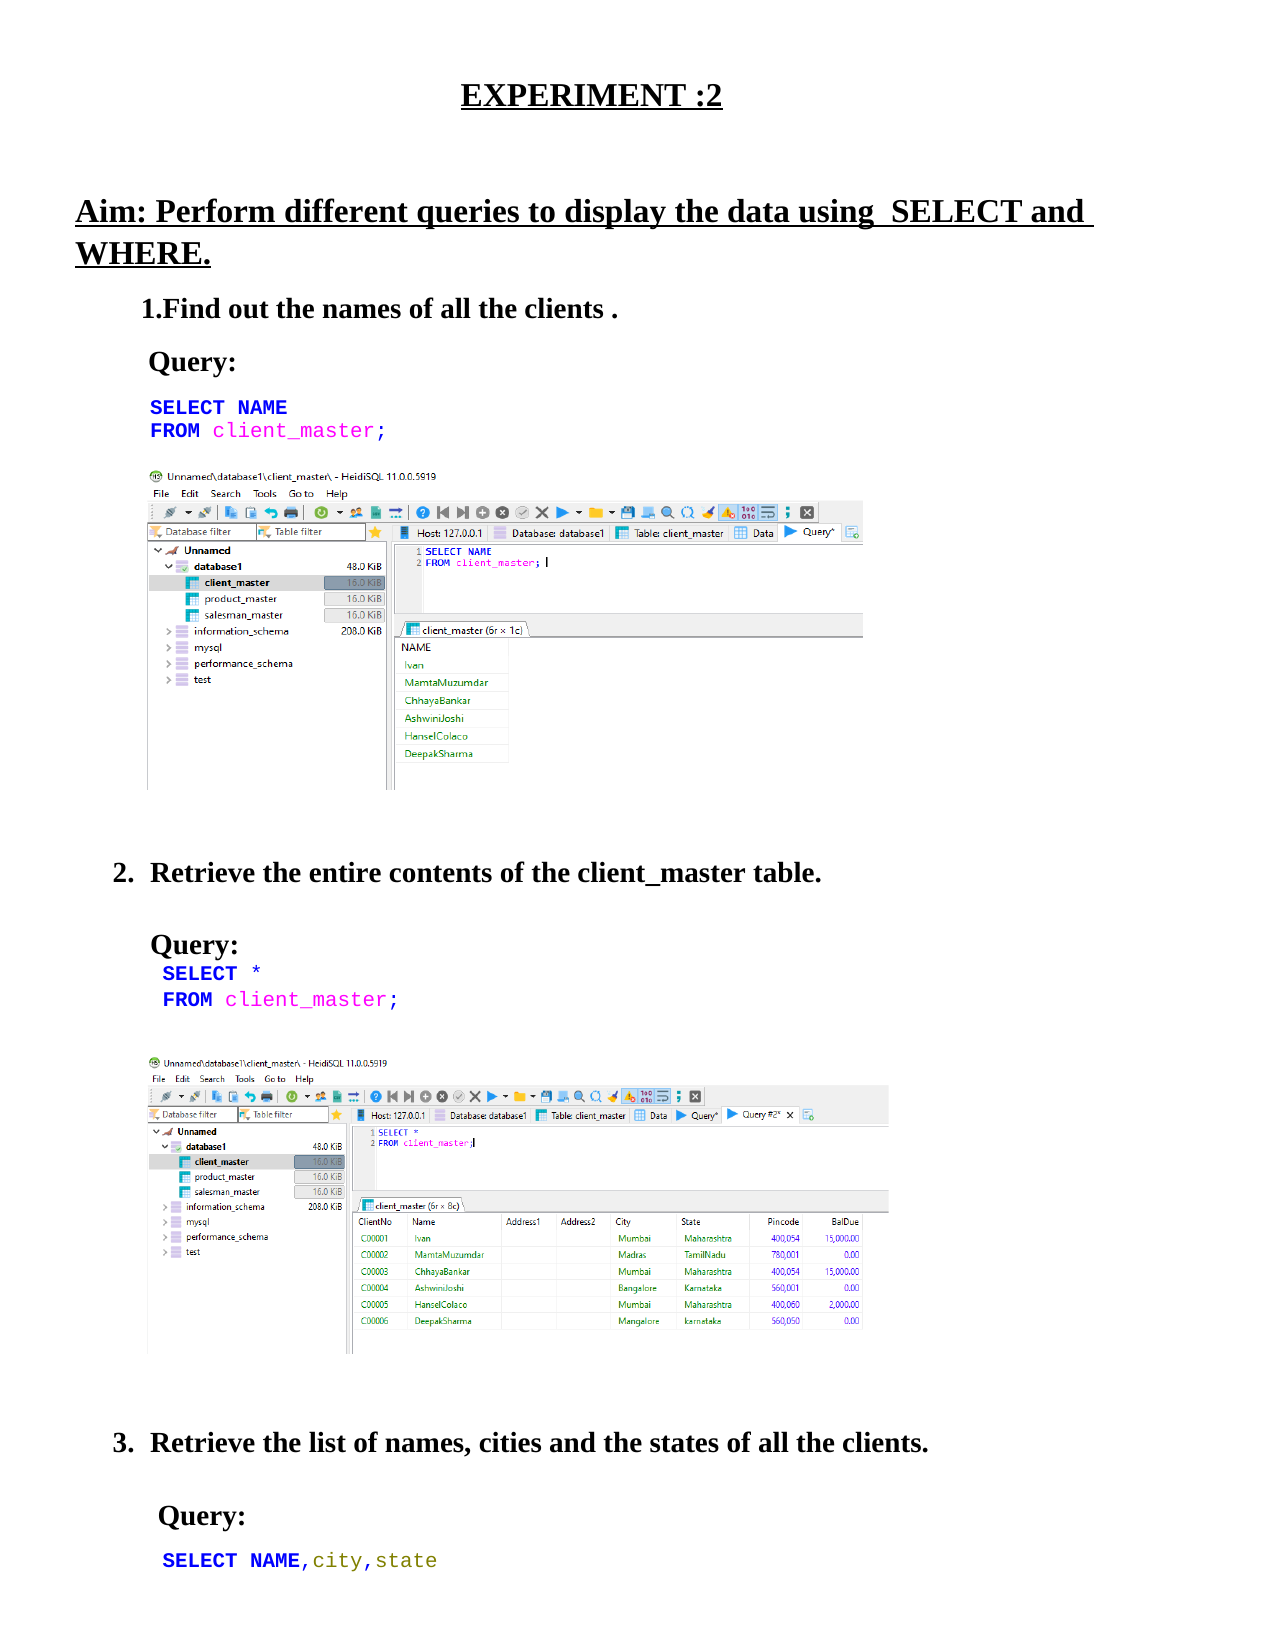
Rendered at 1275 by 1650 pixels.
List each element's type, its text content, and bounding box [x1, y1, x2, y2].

text Aim: Perform different queries to display the data using SELECT and WHERE. [75, 192, 1200, 271]
text EXPERIMENT :2 [75, 75, 1200, 113]
list SELECT * [150, 963, 1200, 987]
picture [147, 467, 863, 790]
list FROM client_master; [150, 420, 1200, 444]
list 1.Find out the names of all the clients . [141, 291, 1200, 325]
list Retrieve the list of names, cities and the states of all the clients. [112, 1425, 1200, 1459]
text SELECT NAME,city,state [75, 1551, 1200, 1574]
list Query: [150, 927, 1200, 961]
list Query: [150, 1498, 1200, 1531]
list FROM client_master; [150, 989, 1200, 1013]
list Retrieve the entire contents of the client_master table. [112, 855, 1200, 888]
text Query: [75, 344, 1200, 377]
text SELECT NAME [75, 397, 1200, 420]
picture [147, 1054, 889, 1354]
